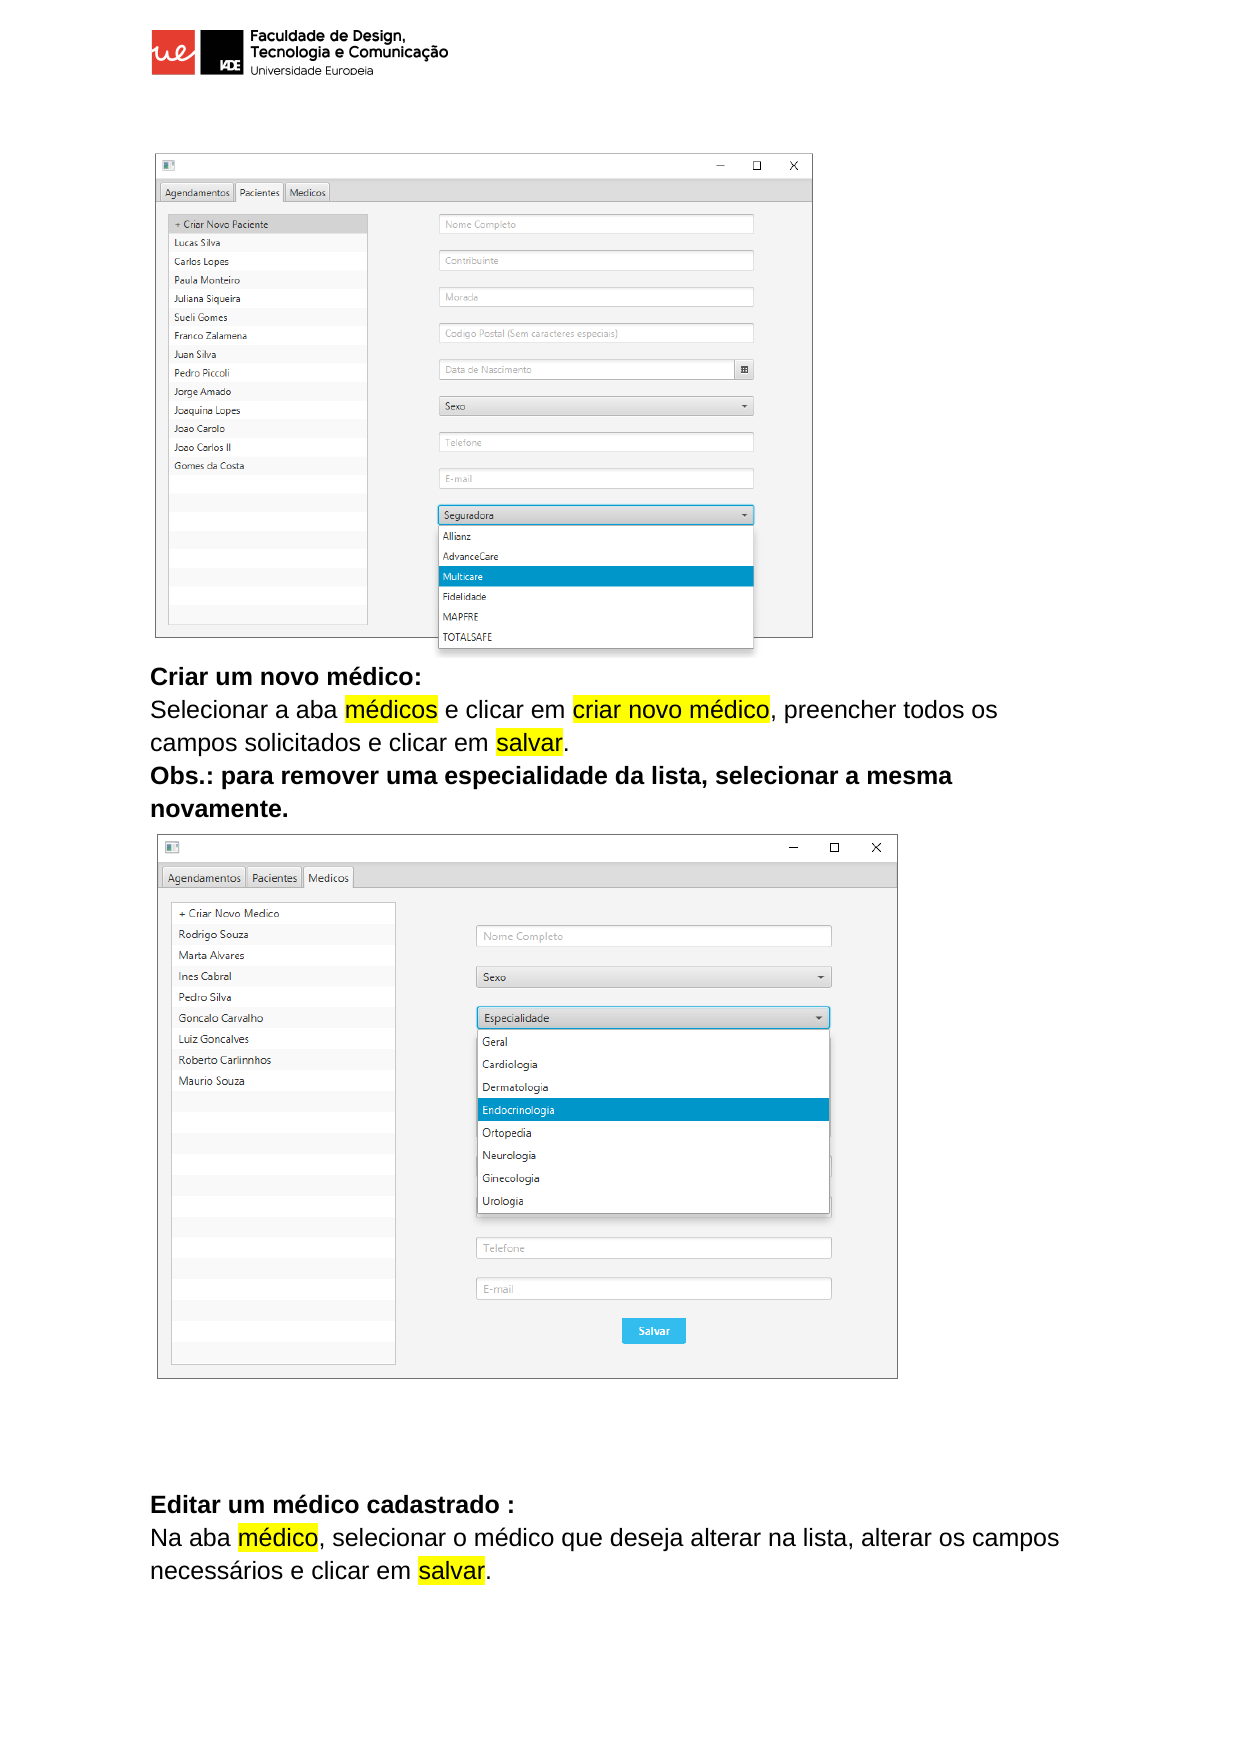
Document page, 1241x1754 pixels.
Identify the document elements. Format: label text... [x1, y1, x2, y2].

text Obs.: para remover uma especialidade da lista, selecionar a mesma novamente. [150, 761, 1090, 822]
picture [150, 29, 450, 75]
picture [150, 826, 904, 1388]
text Selecionar a aba médicos e clicar em criar novo médico, preencher todos os campos solicitados e clicar em salvar. [150, 694, 1090, 756]
text Na aba médico, selecionar o médico que deseja alterar na lista, alterar os campos necessários e clicar em salvar. [150, 1523, 1090, 1585]
text Criar um novo médico: [150, 662, 1090, 690]
picture [150, 150, 820, 658]
text Editar um médico cadastrado : [150, 1490, 1090, 1519]
